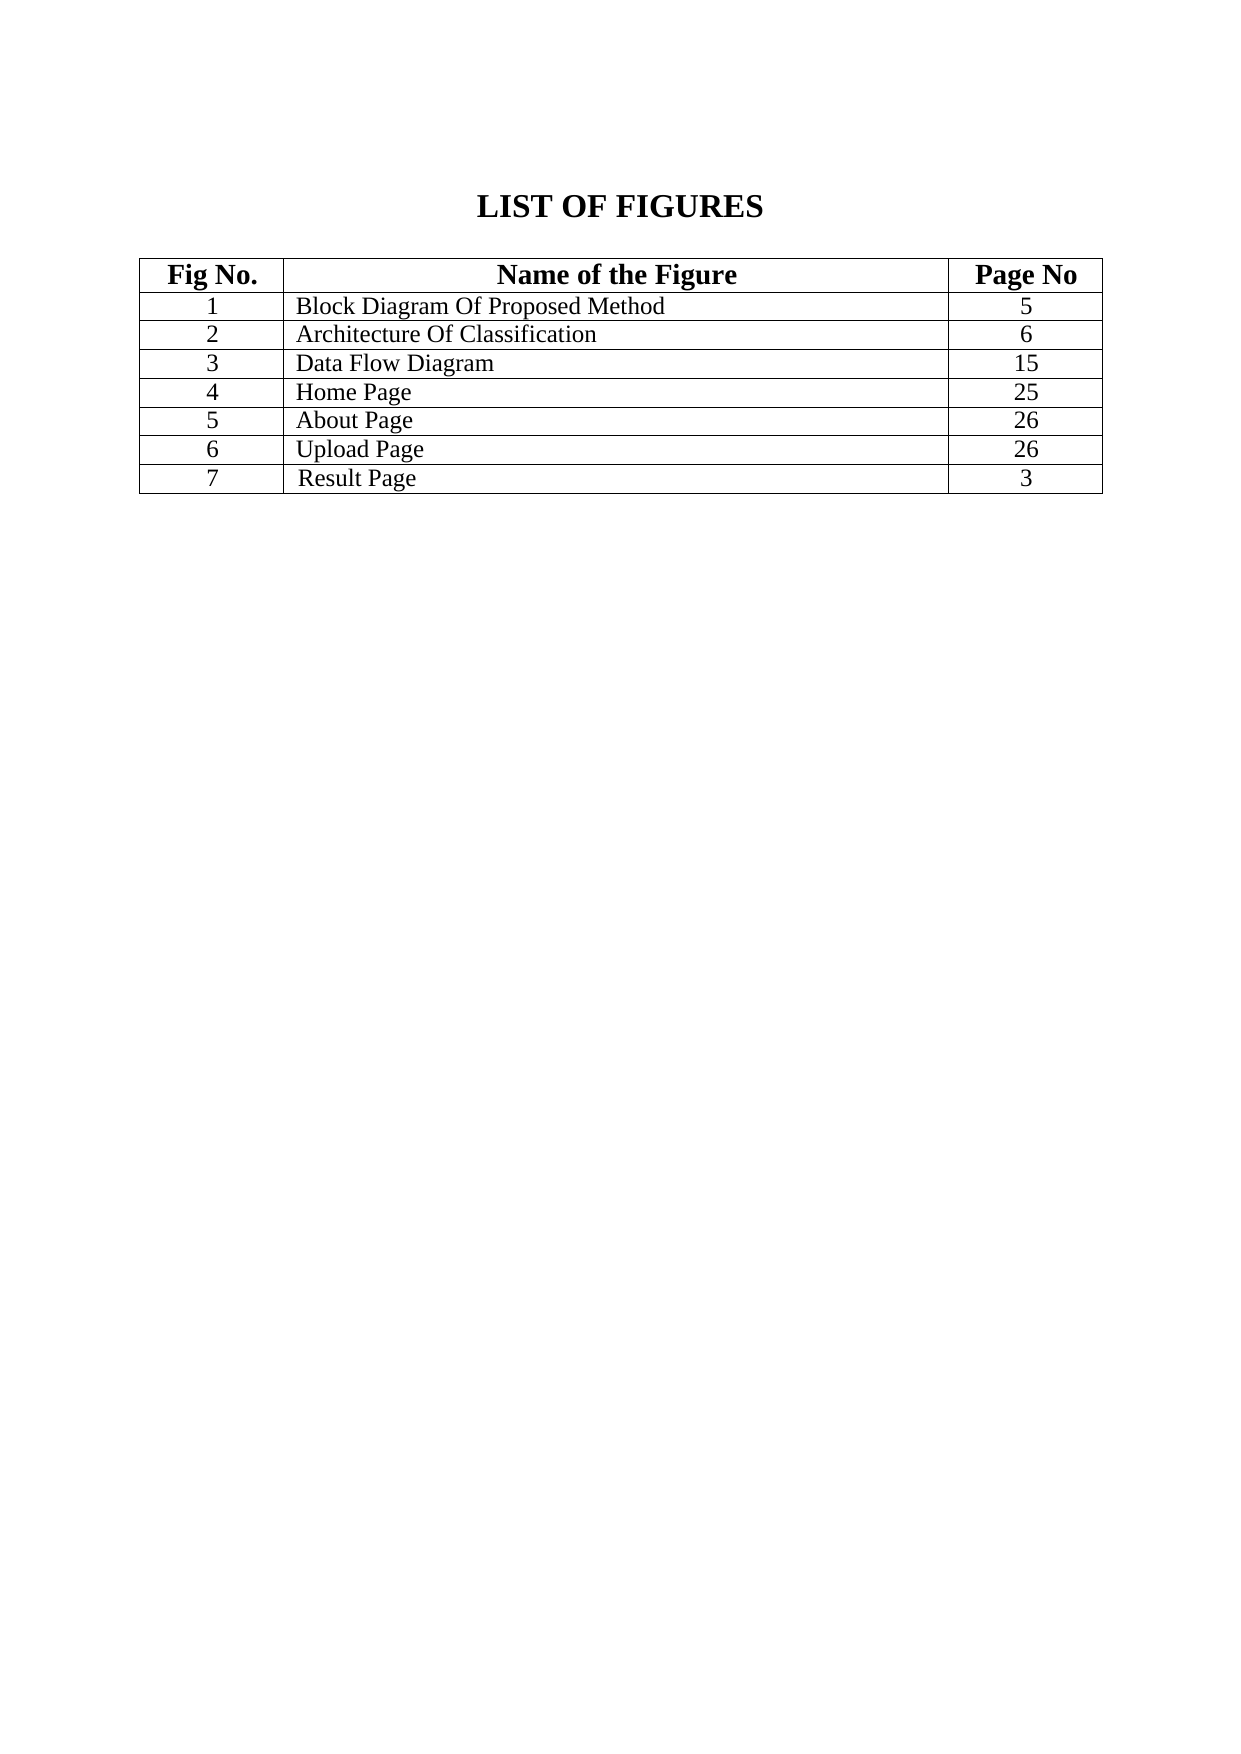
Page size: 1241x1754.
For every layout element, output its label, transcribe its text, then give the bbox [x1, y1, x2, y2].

table_cell Data Flow Diagram [284, 350, 948, 378]
table_cell 2 [140, 321, 283, 349]
table_cell 26 [949, 436, 1102, 464]
subtitle LIST OF FIGURES [475, 186, 765, 224]
table_header Name of the Figure [284, 259, 948, 292]
table_cell Architecture Of Classification [284, 321, 948, 349]
table_cell 15 [949, 350, 1102, 378]
table_cell Block Diagram Of Proposed Method [284, 293, 948, 320]
table_cell 3 [949, 465, 1102, 493]
table_cell Upload Page [284, 436, 948, 464]
table_cell 5 [949, 293, 1102, 320]
table_header Page No [949, 259, 1102, 292]
table_cell Home Page [284, 379, 948, 407]
table_cell 25 [949, 379, 1102, 407]
table_cell About Page [284, 408, 948, 435]
table_cell 1 [140, 293, 283, 320]
table_cell 6 [949, 321, 1102, 349]
table_cell Result Page [284, 465, 948, 493]
table_header Fig No. [140, 259, 283, 292]
table_cell 5 [140, 408, 283, 435]
table_cell 6 [140, 436, 283, 464]
table_cell 3 [140, 350, 283, 378]
table_cell 26 [949, 408, 1102, 435]
table_cell 4 [140, 379, 283, 407]
table_cell 7 [140, 465, 283, 493]
